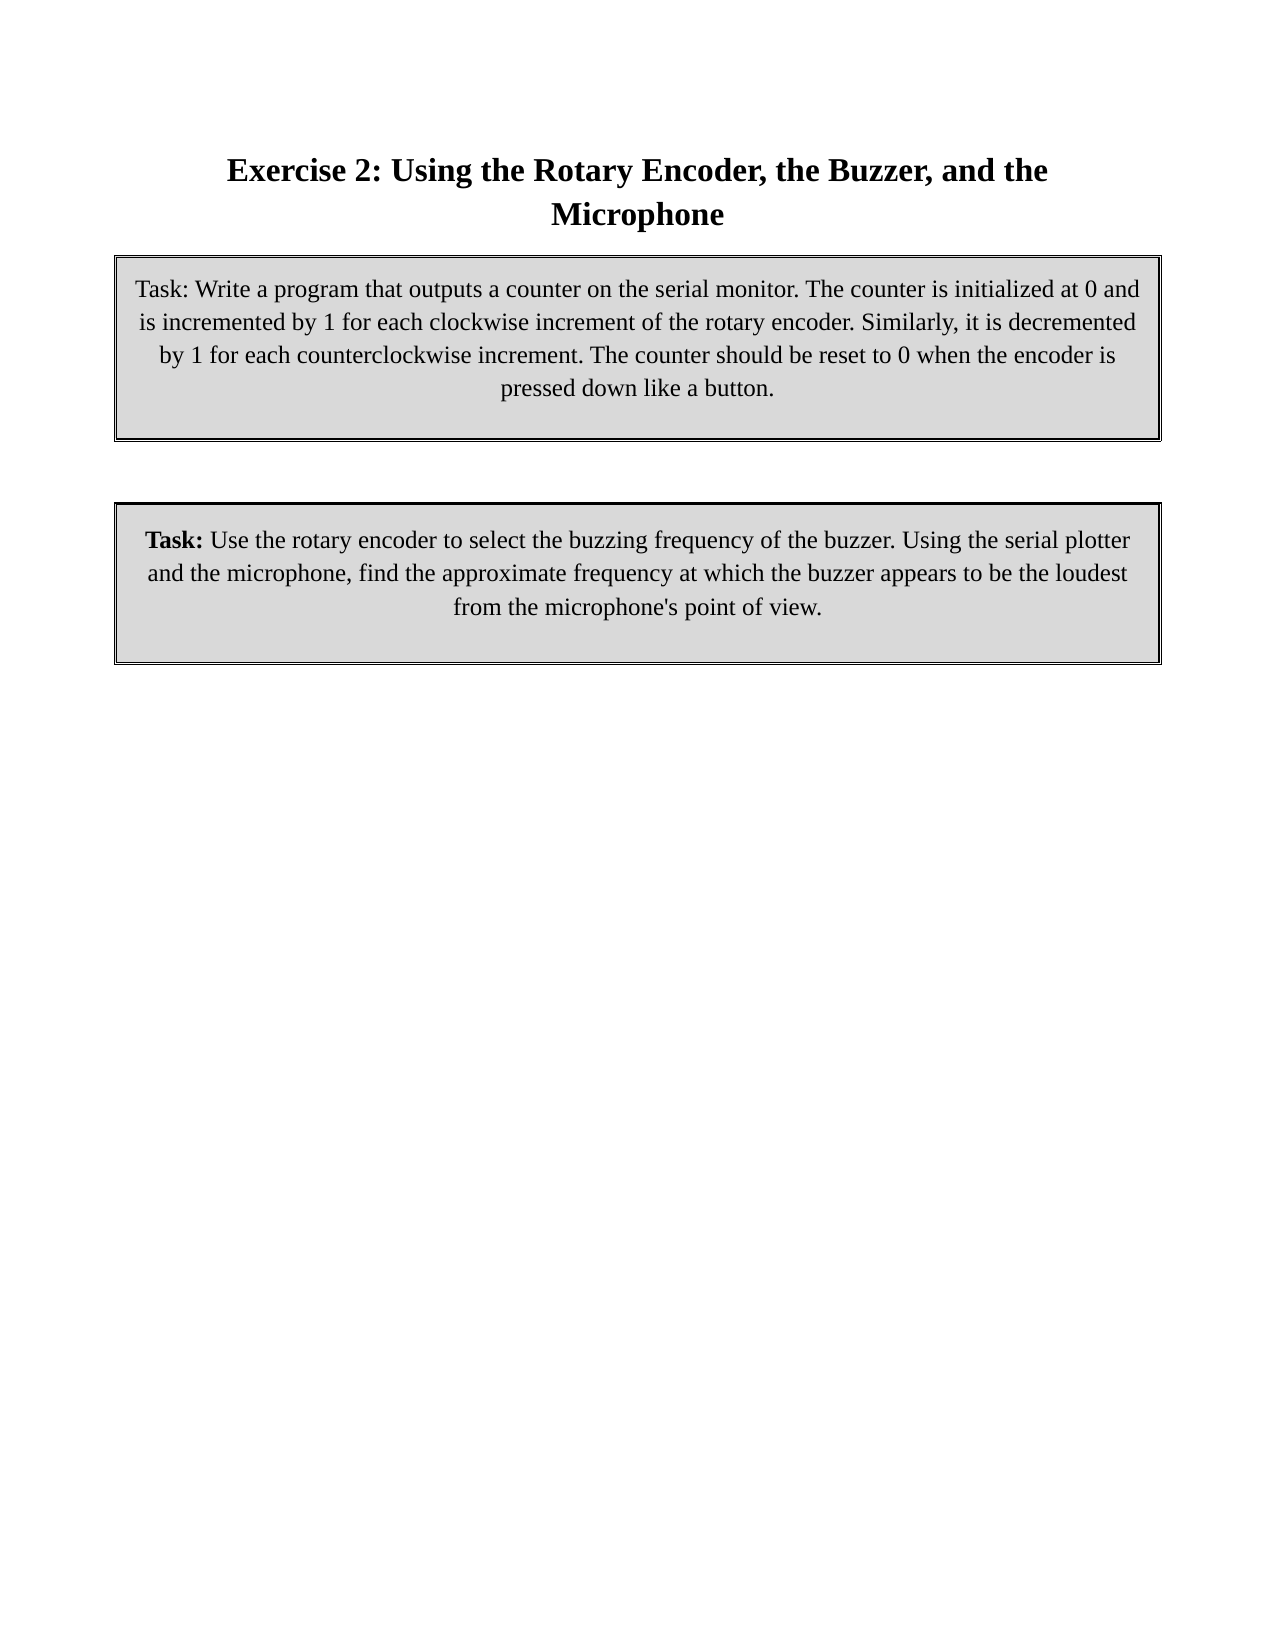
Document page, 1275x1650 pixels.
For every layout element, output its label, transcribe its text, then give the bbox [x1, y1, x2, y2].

table_header Task: Write a program that outputs a counter on the serial monitor. The counter is initialized at 0 and is incremented by 1 for each clockwise increment of the rotary encoder. Similarly, it is decremented by 1 for each counterclockwise increment. The counter should be reset to 0 when the encoder is pressed down like a button. [117, 258, 1158, 438]
table_header Task: Use the rotary encoder to select the buzzing frequency of the buzzer. Using the serial plotter and the microphone, find the approximate frequency at which the buzzer appears to be the loudest from the microphone's point of view. [117, 505, 1158, 662]
text Exercise 2: Using the Rotary Encoder, the Buzzer, and the Microphone [150, 150, 1125, 232]
